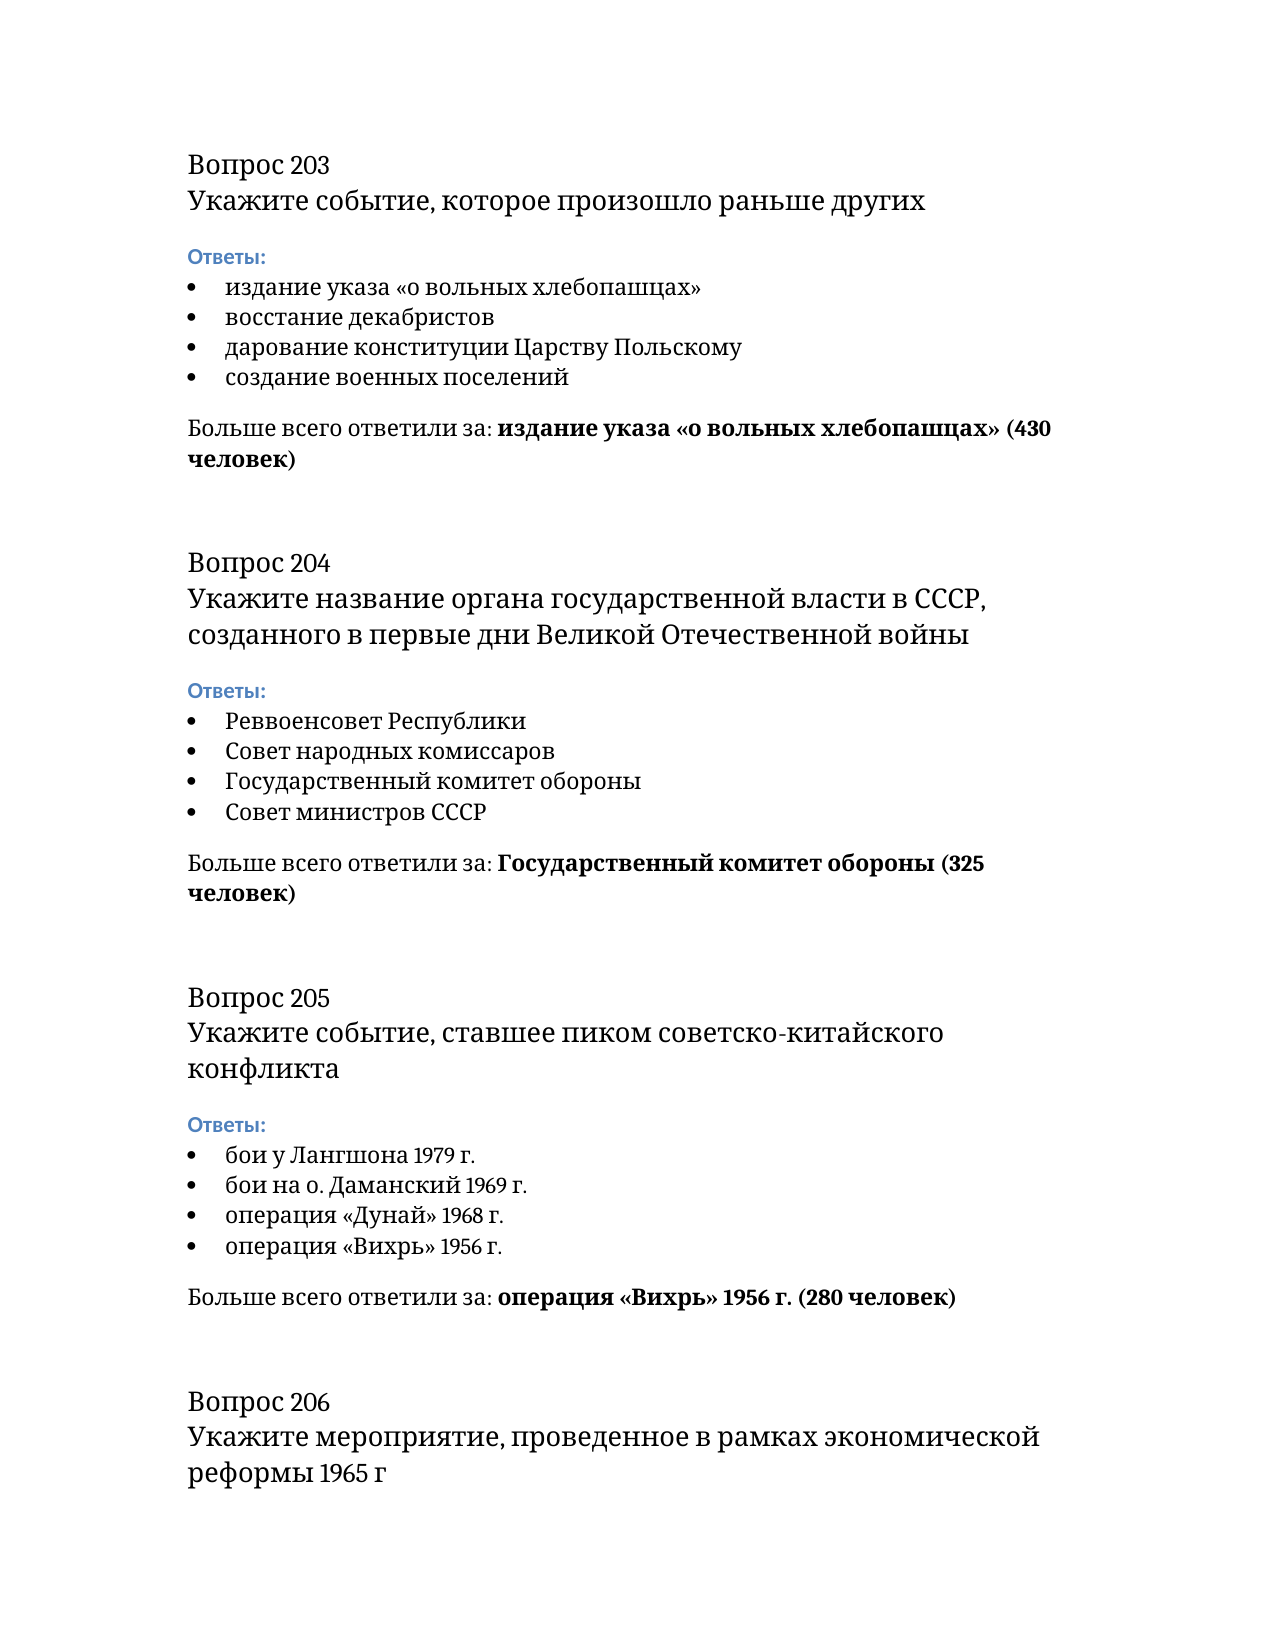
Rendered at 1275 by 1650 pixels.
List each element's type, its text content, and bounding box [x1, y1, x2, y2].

subtitle Ответы: [187, 1111, 1087, 1139]
text Вопрос 204 Укажите название органа государственной власти в СССР, созданного в первые дни Великой Отечественной войны [187, 548, 1087, 651]
text Больше всего ответили за: издание указа «о вольных хлебопашцах» (430 человек) [187, 416, 1087, 473]
list Совет министров СССР [187, 799, 1087, 826]
list издание указа «о вольных хлебопашцах» [187, 274, 1087, 301]
text Больше всего ответили за: операция «Вихрь» 1956 г. (280 человек) [187, 1284, 1087, 1311]
list бои на о. Даманский 1969 г. [187, 1173, 1087, 1199]
text Вопрос 206 Укажите мероприятие, проведенное в рамках экономической реформы 1965 г [187, 1387, 1087, 1489]
list Реввоенсовет Республики [187, 709, 1087, 735]
list операция «Дунай» 1968 г. [187, 1203, 1087, 1229]
list восстание декабристов [187, 305, 1087, 331]
subtitle Ответы: [187, 676, 1087, 704]
list Совет народных комиссаров [187, 739, 1087, 765]
text Вопрос 205 Укажите событие, ставшее пиком советско-китайского конфликта [187, 983, 1087, 1085]
text Вопрос 203 Укажите событие, которое произошло раньше других [187, 150, 1087, 217]
list операция «Вихрь» 1956 г. [187, 1233, 1087, 1260]
list создание военных поселений [187, 365, 1087, 391]
list бои у Лангшона 1979 г. [187, 1143, 1087, 1169]
list Государственный комитет обороны [187, 769, 1087, 795]
list дарование конституции Царству Польскому [187, 335, 1087, 361]
text Больше всего ответили за: Государственный комитет обороны (325 человек) [187, 850, 1087, 907]
subtitle Ответы: [187, 242, 1087, 270]
